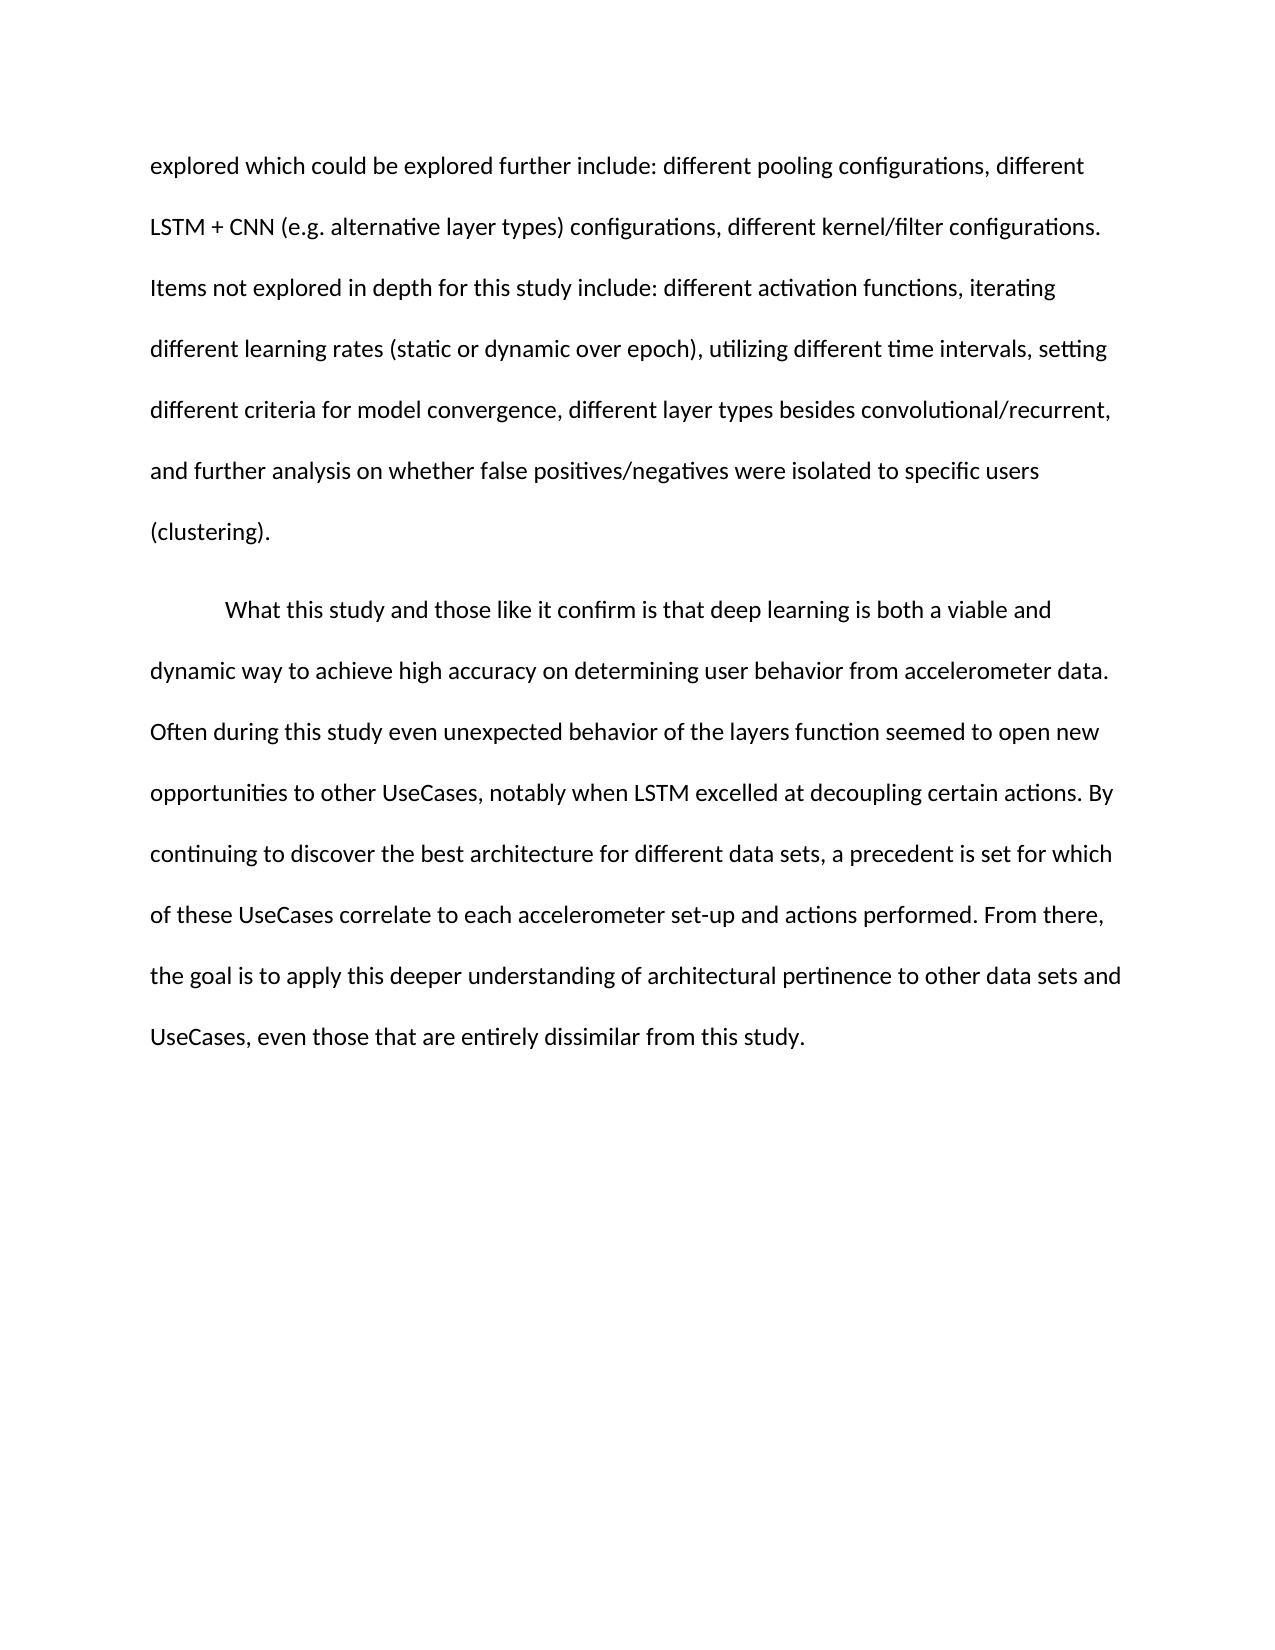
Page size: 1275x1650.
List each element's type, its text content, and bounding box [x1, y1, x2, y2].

text What this study and those like it confirm is that deep learning is both a viable and dynamic way to achieve high accuracy on determining user behavior from accelerometer data. Often during this study even unexpected behavior of the layers function seemed to open new opportunities to other UseCases, notably when LSTM excelled at decoupling certain actions. By continuing to discover the best architecture for different data sets, a precedent is set for which of these UseCases correlate to each accelerometer set-up and actions performed. From there, the goal is to apply this deeper understanding of architectural pertinence to other data sets and UseCases, even those that are entirely dissimilar from this study. [150, 594, 1125, 1052]
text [150, 150, 1125, 547]
